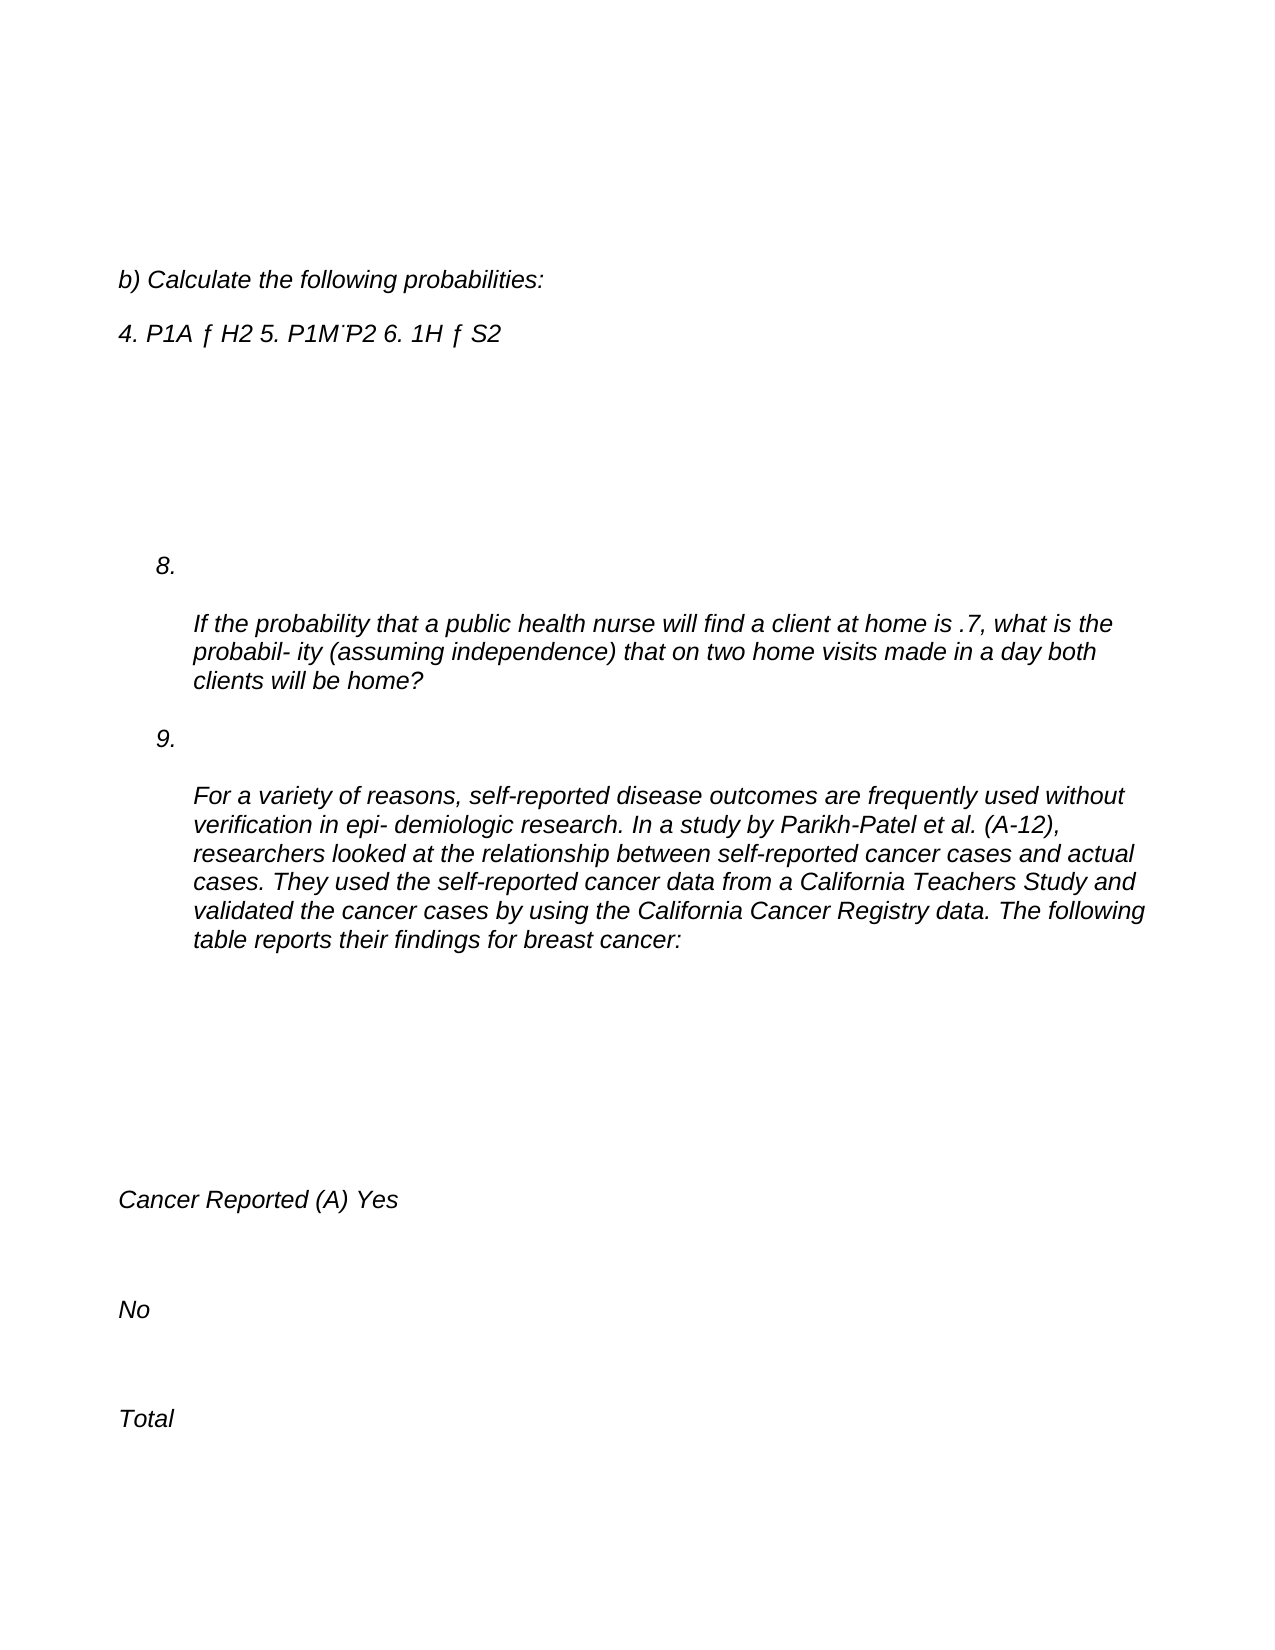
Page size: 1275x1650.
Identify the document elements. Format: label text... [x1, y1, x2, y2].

list For a variety of reasons, self-reported disease outcomes are frequently used without verification in epi- demiologic research. In a study by Parikh-Patel et al. (A-12), researchers looked at the relationship between self-reported cancer cases and actual cases. They used the self-reported cancer data from a California Teachers Study and validated the cancer cases by using the California Cancer Registry data. The following table reports their findings for breast cancer: [156, 724, 1157, 982]
text No [118, 1295, 1157, 1324]
text b) Calculate the following probabilities: [118, 266, 1157, 294]
text Total [118, 1404, 1157, 1433]
text Cancer Reported (A) Yes [118, 1186, 1157, 1214]
text 4. P1A ƒ H2 5. P1M ̈P2 6. 1H ƒ S2 [118, 319, 1157, 348]
list If the probability that a public health nurse will find a client at home is .7, what is the probabil- ity (assuming independence) that on two home visits made in a day both clients will be home? [156, 551, 1157, 724]
